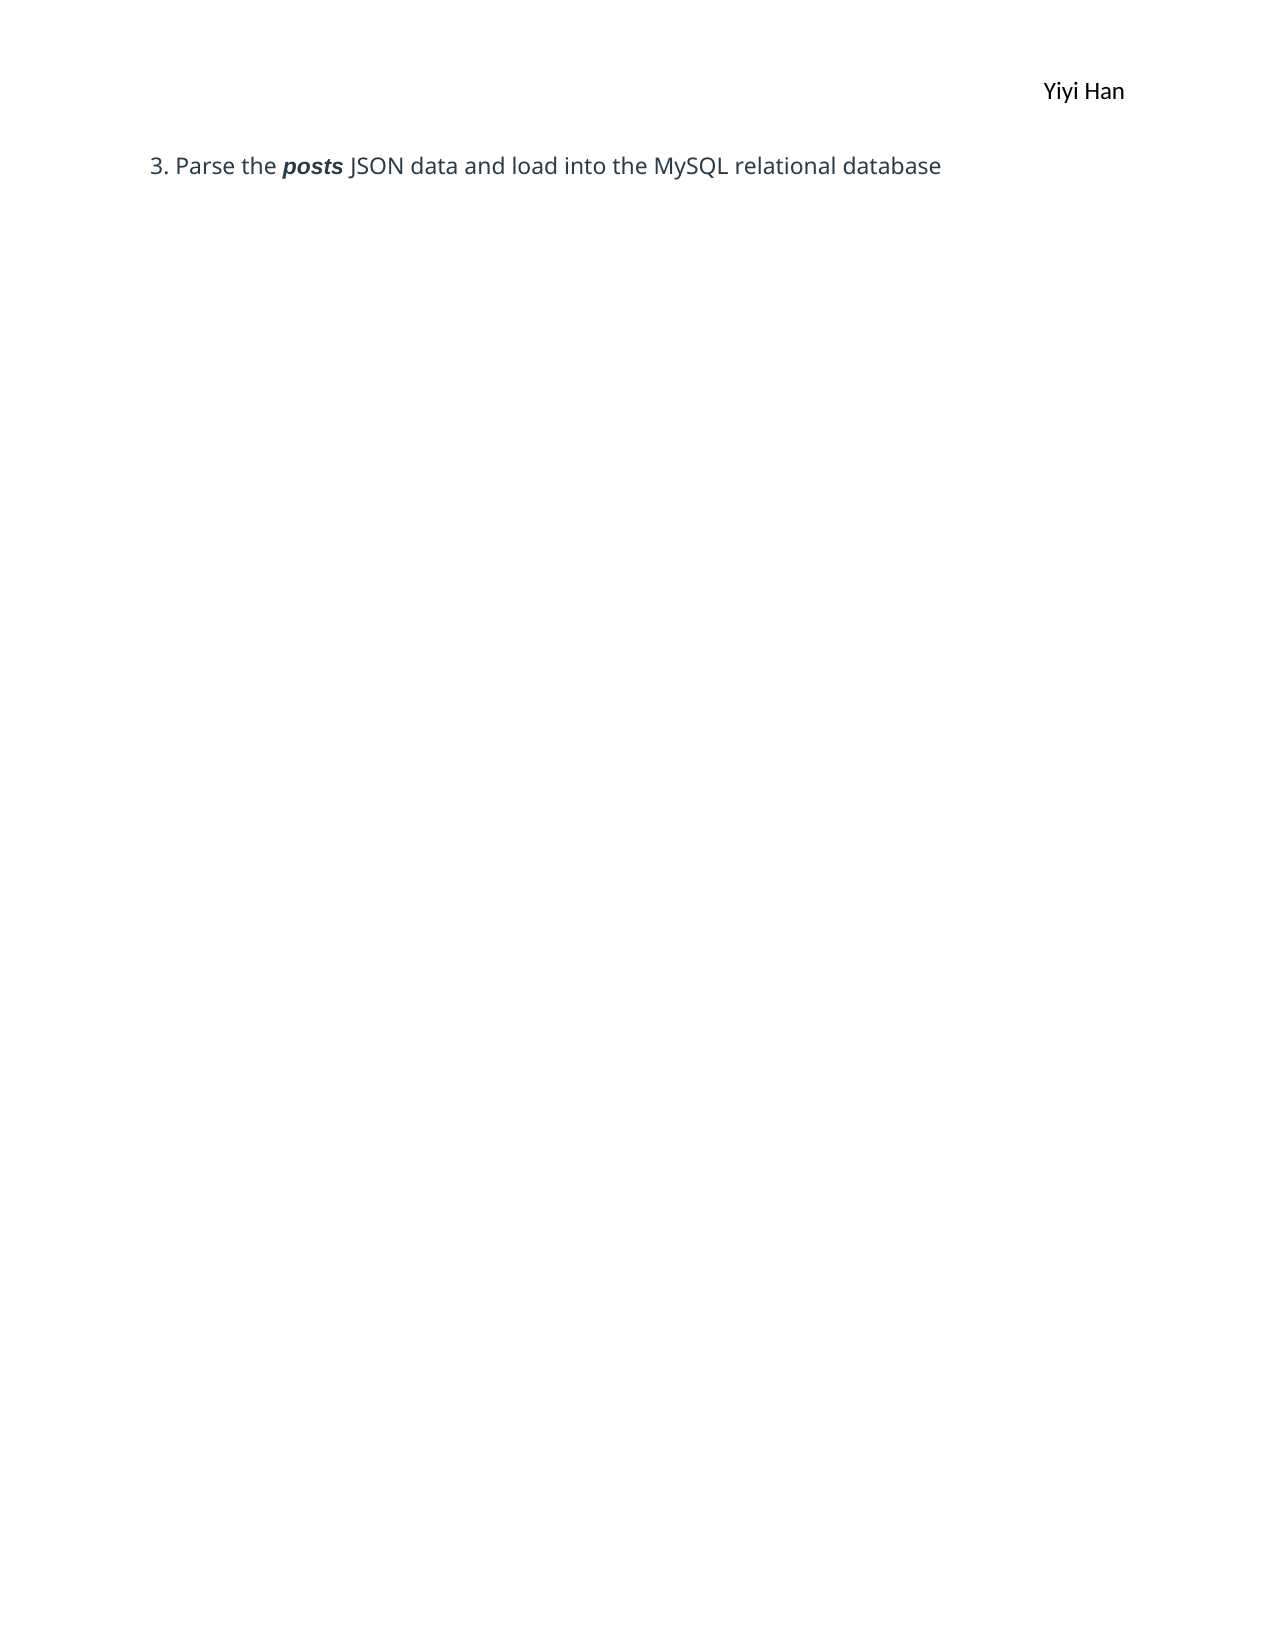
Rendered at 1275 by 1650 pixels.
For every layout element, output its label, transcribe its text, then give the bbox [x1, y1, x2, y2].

text 3. Parse the posts JSON data and load into the MySQL relational database [150, 150, 1125, 181]
